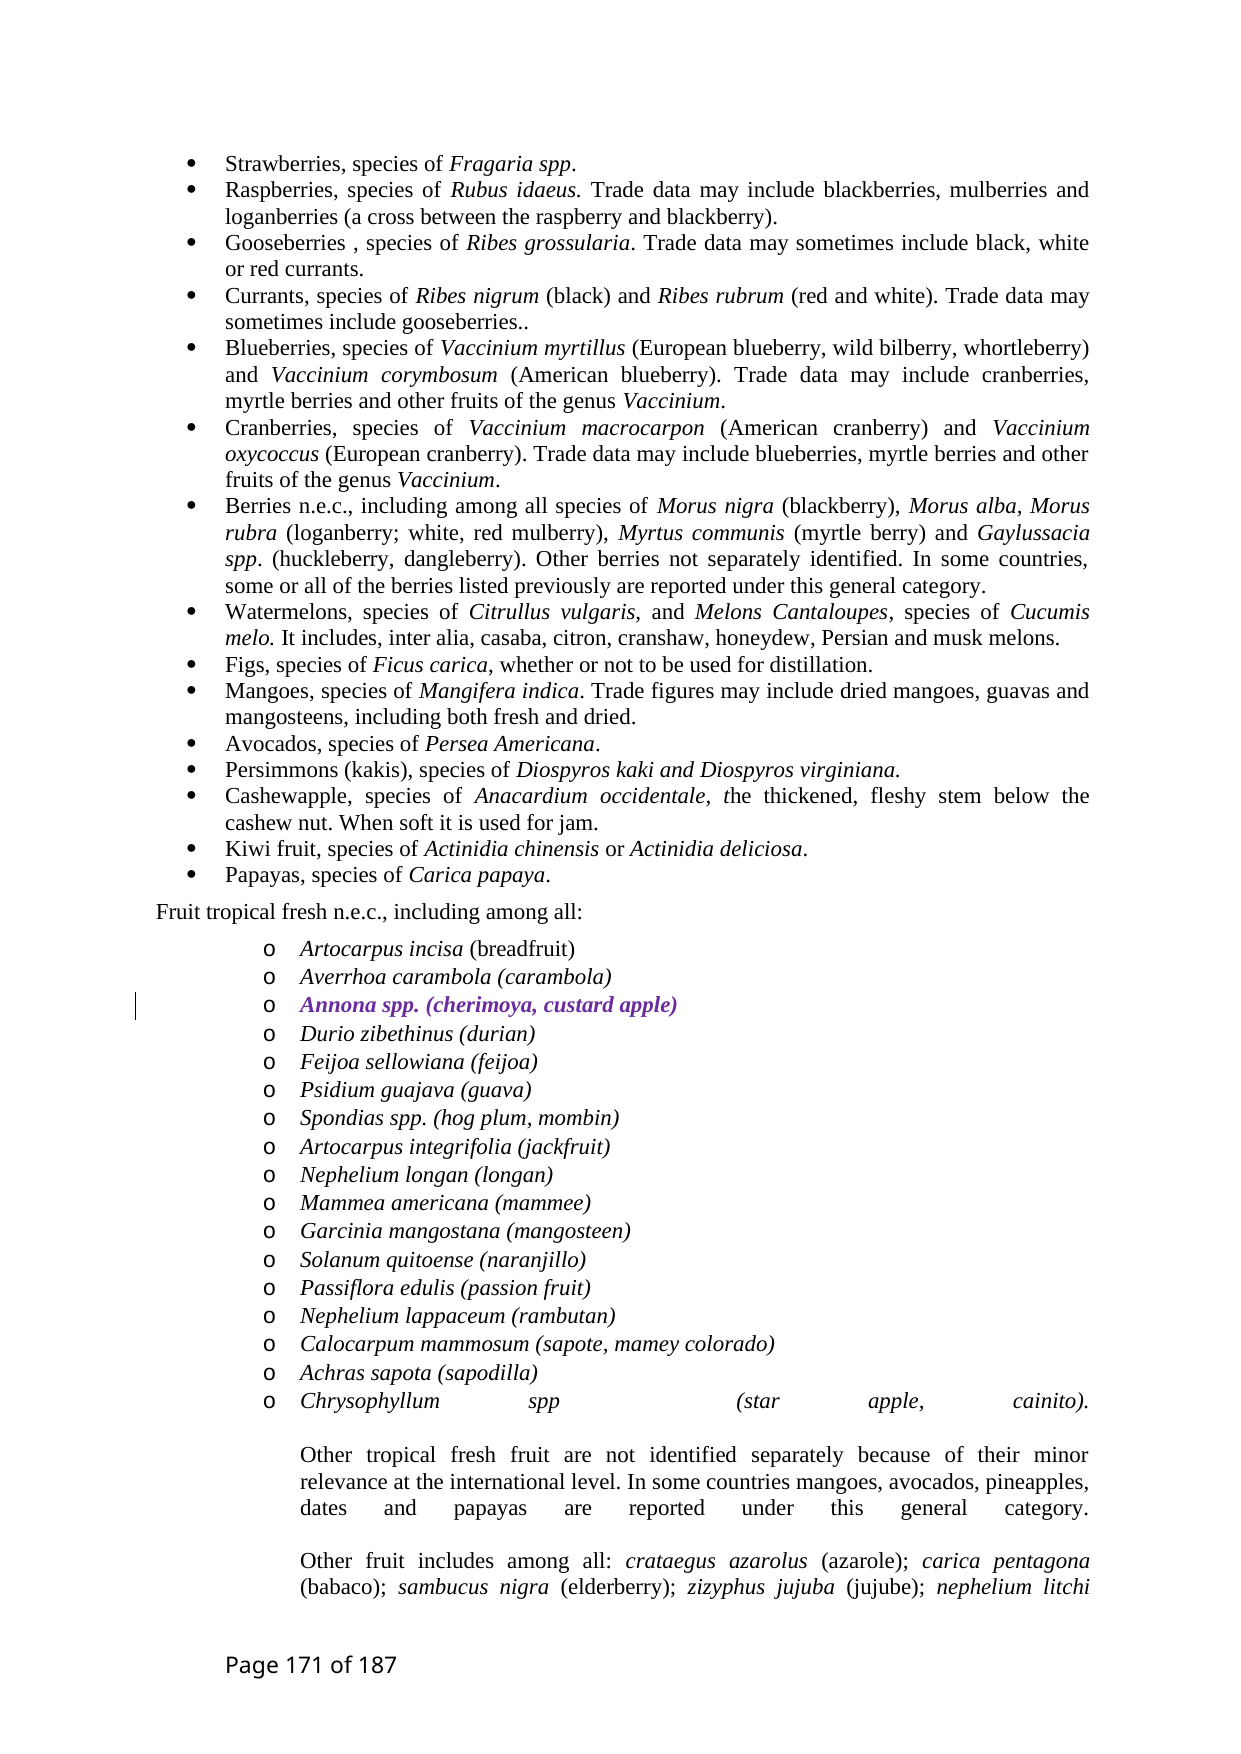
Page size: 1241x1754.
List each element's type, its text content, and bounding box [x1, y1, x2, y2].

list Currants, species of Ribes nigrum (black) and Ribes rubrum (red and white). Trade data may sometimes include gooseberries.. [187, 282, 1090, 334]
list Watermelons, species of Citrullus vulgaris, and Melons Cantaloupes, species of Cucumis melo. It includes, inter alia, casaba, citron, cranshaw, honeydew, Persian and musk melons. [187, 598, 1090, 651]
list Solanum quitoense (naranjillo) [262, 1246, 1090, 1274]
list Feijoa sellowiana (feijoa) [262, 1048, 1090, 1076]
list Durio zibethinus (durian) [262, 1020, 1090, 1048]
list Artocarpus incisa (breadfruit) [262, 935, 1090, 963]
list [262, 1387, 1090, 1599]
list Spondias spp. (hog plum, mombin) [262, 1104, 1090, 1133]
list Berries n.e.c., including among all species of Morus nigra (blackberry), Morus alba, Morus rubra (loganberry; white, red mulberry), Myrtus communis (myrtle berry) and Gaylussacia spp. (huckleberry, dangleberry). Other berries not separately identified. In some countries, some or all of the berries listed previously are reported under this general category. [187, 493, 1090, 598]
list Cashewapple, species of Anacardium occidentale, the thickened, fleshy stem below the cashew nut. When soft it is used for jam. [187, 782, 1090, 835]
list Strawberries, species of Fragaria spp. [187, 150, 1090, 176]
list Achras sapota (sapodilla) [262, 1358, 1090, 1387]
list Nephelium longan (longan) [262, 1161, 1090, 1189]
list Persimmons (kakis), species of Diospyros kaki and Diospyros virginiana. [187, 756, 1090, 782]
list Psidium guajava (guava) [262, 1076, 1090, 1104]
list Artocarpus integrifolia (jackfruit) [262, 1133, 1090, 1161]
list Avocados, species of Persea Americana. [187, 730, 1090, 756]
list Calocarpum mammosum (sapote, mamey colorado) [262, 1330, 1090, 1358]
list Cranberries, species of Vaccinium macrocarpon (American cranberry) and Vaccinium oxycoccus (European cranberry). Trade data may include blueberries, myrtle berries and other fruits of the genus Vaccinium. [187, 413, 1090, 493]
list Mangoes, species of Mangifera indica. Trade figures may include dried mangoes, guavas and mangosteens, including both fresh and dried. [187, 677, 1090, 730]
list Nephelium lappaceum (rambutan) [262, 1302, 1090, 1330]
list Raspberries, species of Rubus idaeus. Trade data may include blackberries, mulberries and loganberries (a cross between the raspberry and blackberry). [187, 176, 1090, 229]
list Garcinia mangostana (mangosteen) [262, 1217, 1090, 1246]
list Kiwi fruit, species of Actinidia chinensis or Actinidia deliciosa. [187, 835, 1090, 862]
text Fruit tropical fresh n.e.c., including among all: [150, 898, 1090, 925]
list Passiflora edulis (passion fruit) [262, 1274, 1090, 1302]
list Gooseberries , species of Ribes grossularia. Trade data may sometimes include black, white or red currants. [187, 229, 1090, 282]
list Blueberries, species of Vaccinium myrtillus (European blueberry, wild bilberry, whortleberry) and Vaccinium corymbosum (American blueberry). Trade data may include cranberries, myrtle berries and other fruits of the genus Vaccinium. [187, 334, 1090, 413]
list Averrhoa carambola (carambola) [262, 963, 1090, 992]
list Figs, species of Ficus carica, whether or not to be used for distillation. [187, 651, 1090, 677]
list Papayas, species of Carica papaya. [187, 862, 1090, 888]
list Mammea americana (mammee) [262, 1189, 1090, 1217]
list Annona spp. (cherimoya, custard apple) [262, 992, 1090, 1020]
